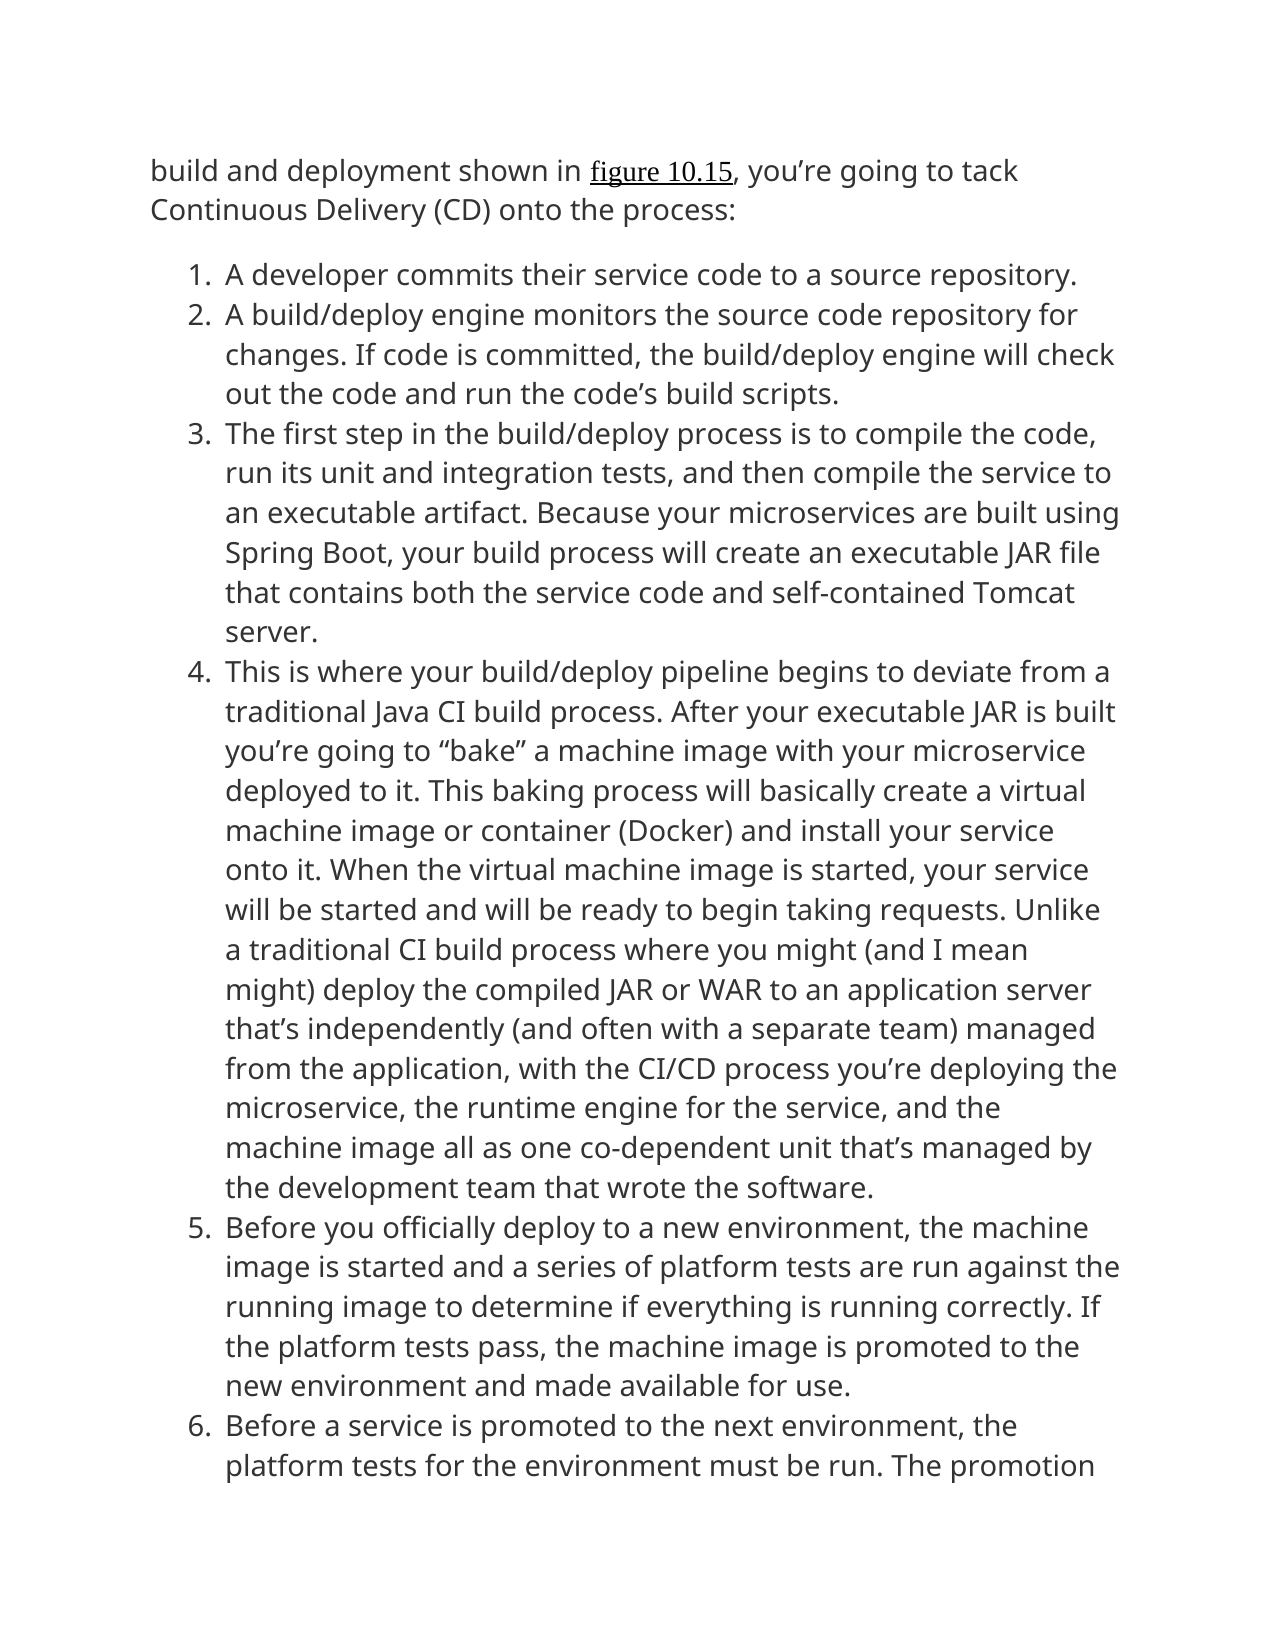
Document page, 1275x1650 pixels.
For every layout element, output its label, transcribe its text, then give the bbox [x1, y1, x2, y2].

list This is where your build/deploy pipeline begins to deviate from a traditional Java CI build process. After your executable JAR is built you’re going to “bake” a machine image with your microservice deployed to it. This baking process will basically create a virtual machine image or container (Docker) and install your service onto it. When the virtual machine image is started, your service will be started and will be ready to begin taking requests. Unlike a traditional CI build process where you might (and I mean might) deploy the compiled JAR or WAR to an application server that’s independently (and often with a separate team) managed from the application, with the CI/CD process you’re deploying the microservice, the runtime engine for the service, and the machine image all as one co-dependent unit that’s managed by the development team that wrote the software. [187, 651, 1125, 1207]
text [150, 150, 1125, 229]
list A build/deploy engine monitors the source code repository for changes. If code is committed, the build/deploy engine will check out the code and run the code’s build scripts. [187, 294, 1125, 413]
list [187, 1405, 1125, 1485]
list The first step in the build/deploy process is to compile the code, run its unit and integration tests, and then compile the service to an executable artifact. Because your microservices are built using Spring Boot, your build process will create an executable JAR file that contains both the service code and self-contained Tomcat server. [187, 413, 1125, 651]
list A developer commits their service code to a source repository. [187, 254, 1125, 294]
list Before you officially deploy to a new environment, the machine image is started and a series of platform tests are run against the running image to determine if everything is running correctly. If the platform tests pass, the machine image is promoted to the new environment and made available for use. [187, 1207, 1125, 1405]
